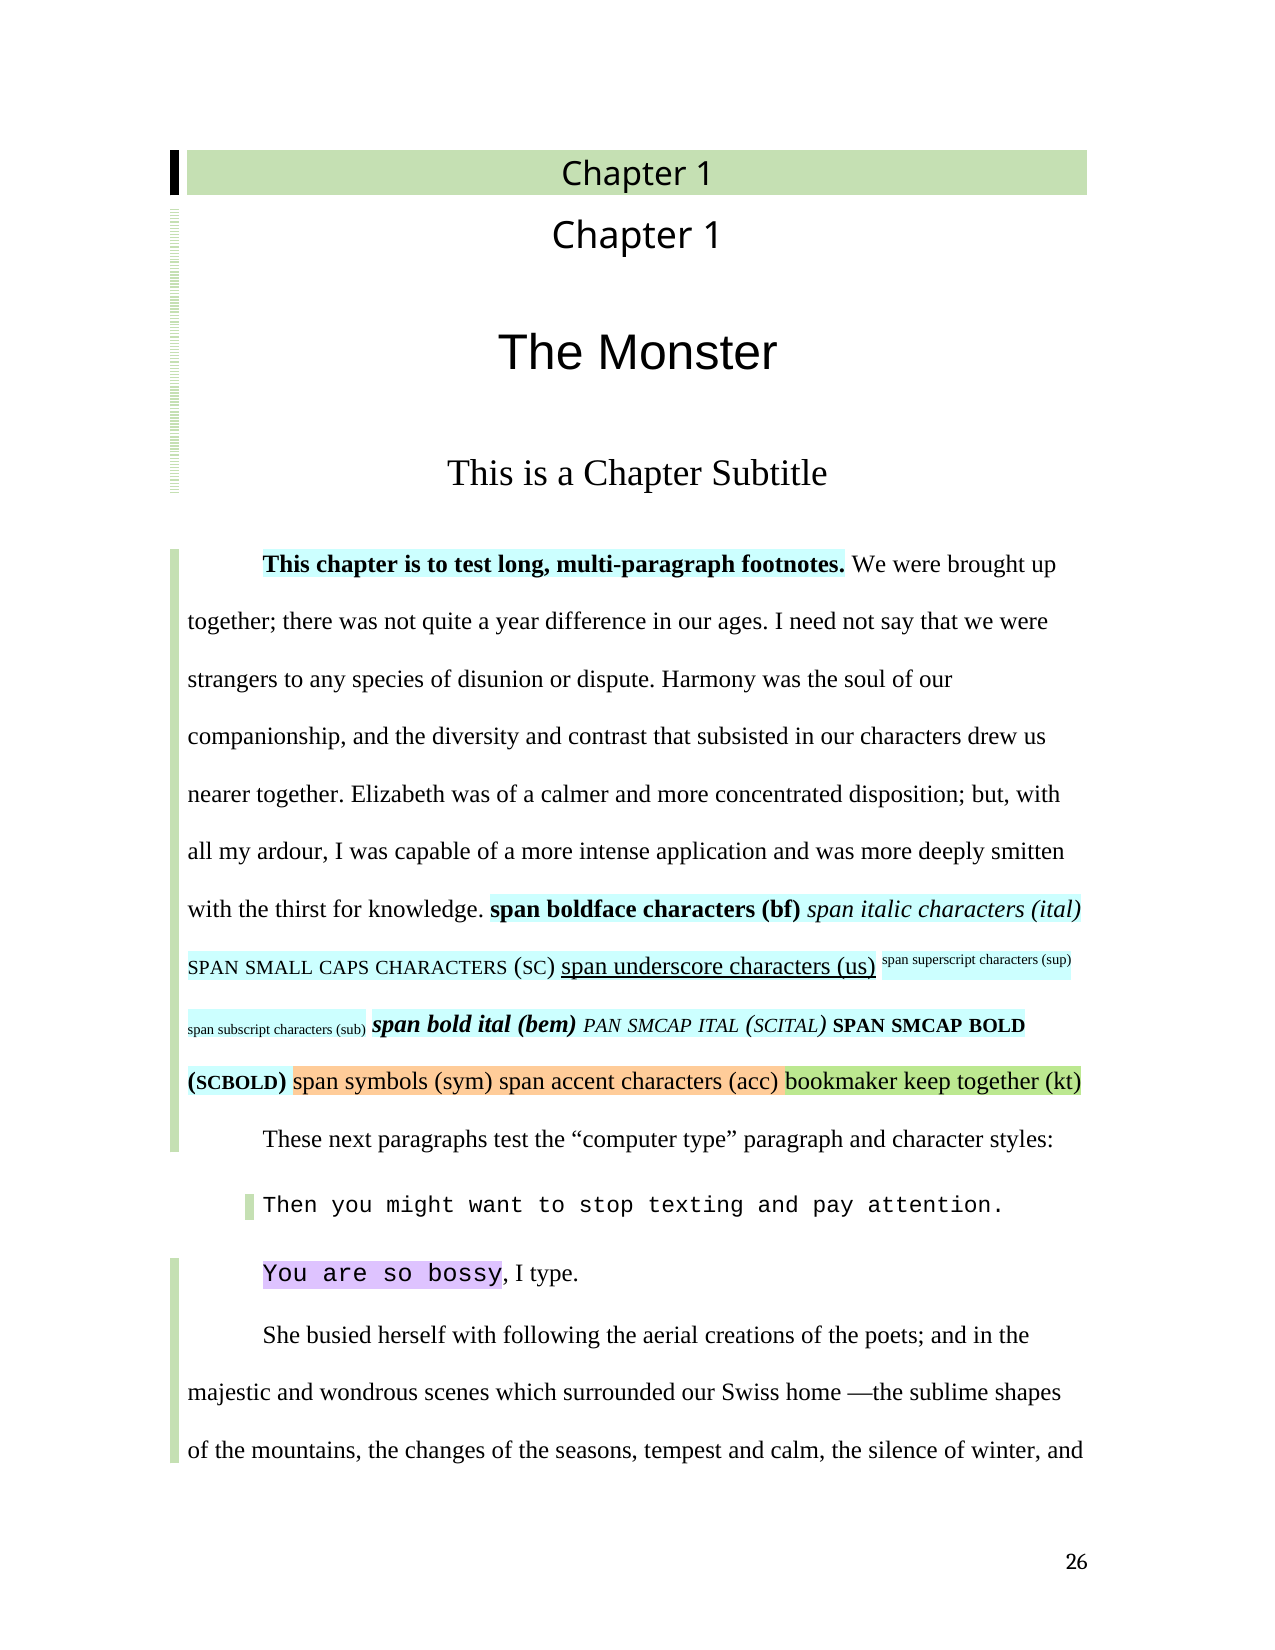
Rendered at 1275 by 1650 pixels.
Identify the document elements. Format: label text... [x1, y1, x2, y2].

text Chapter 1 [170, 208, 1087, 259]
text Then you might want to stop texting and pay attention. [254, 1194, 1087, 1220]
text These next paragraphs test the “computer type” paragraph and character styles: [179, 1124, 1087, 1152]
title The Monster [170, 322, 1087, 380]
subtitle This is a Chapter Subtitle [170, 450, 1087, 493]
text Chapter 1 [187, 150, 1087, 195]
text You are so bossy, I type. [179, 1258, 1087, 1289]
text This chapter is to test long, multi-paragraph footnotes. We were brought up together; there was not quite a year difference in our ages. I need not say that we were strangers to any species of disunion or dispute. Harmony was the soul of our companionship, and the diversity and contrast that subsisted in our characters drew us nearer together. Elizabeth was of a calmer and more concentrated disposition; but, with all my ardour, I was capable of a more intense application and was more deeply smitten with the thirst for knowledge. span boldface characters (bf) span italic characters (ital) span small caps characters (sc) span underscore characters (us) span superscript characters (sup) span subscript characters (sub) span bold ital (bem) pan smcap ital (scital) span smcap bold (scbold) span symbols (sym) span accent characters (acc) bookmaker keep together (kt) [179, 549, 1087, 1095]
